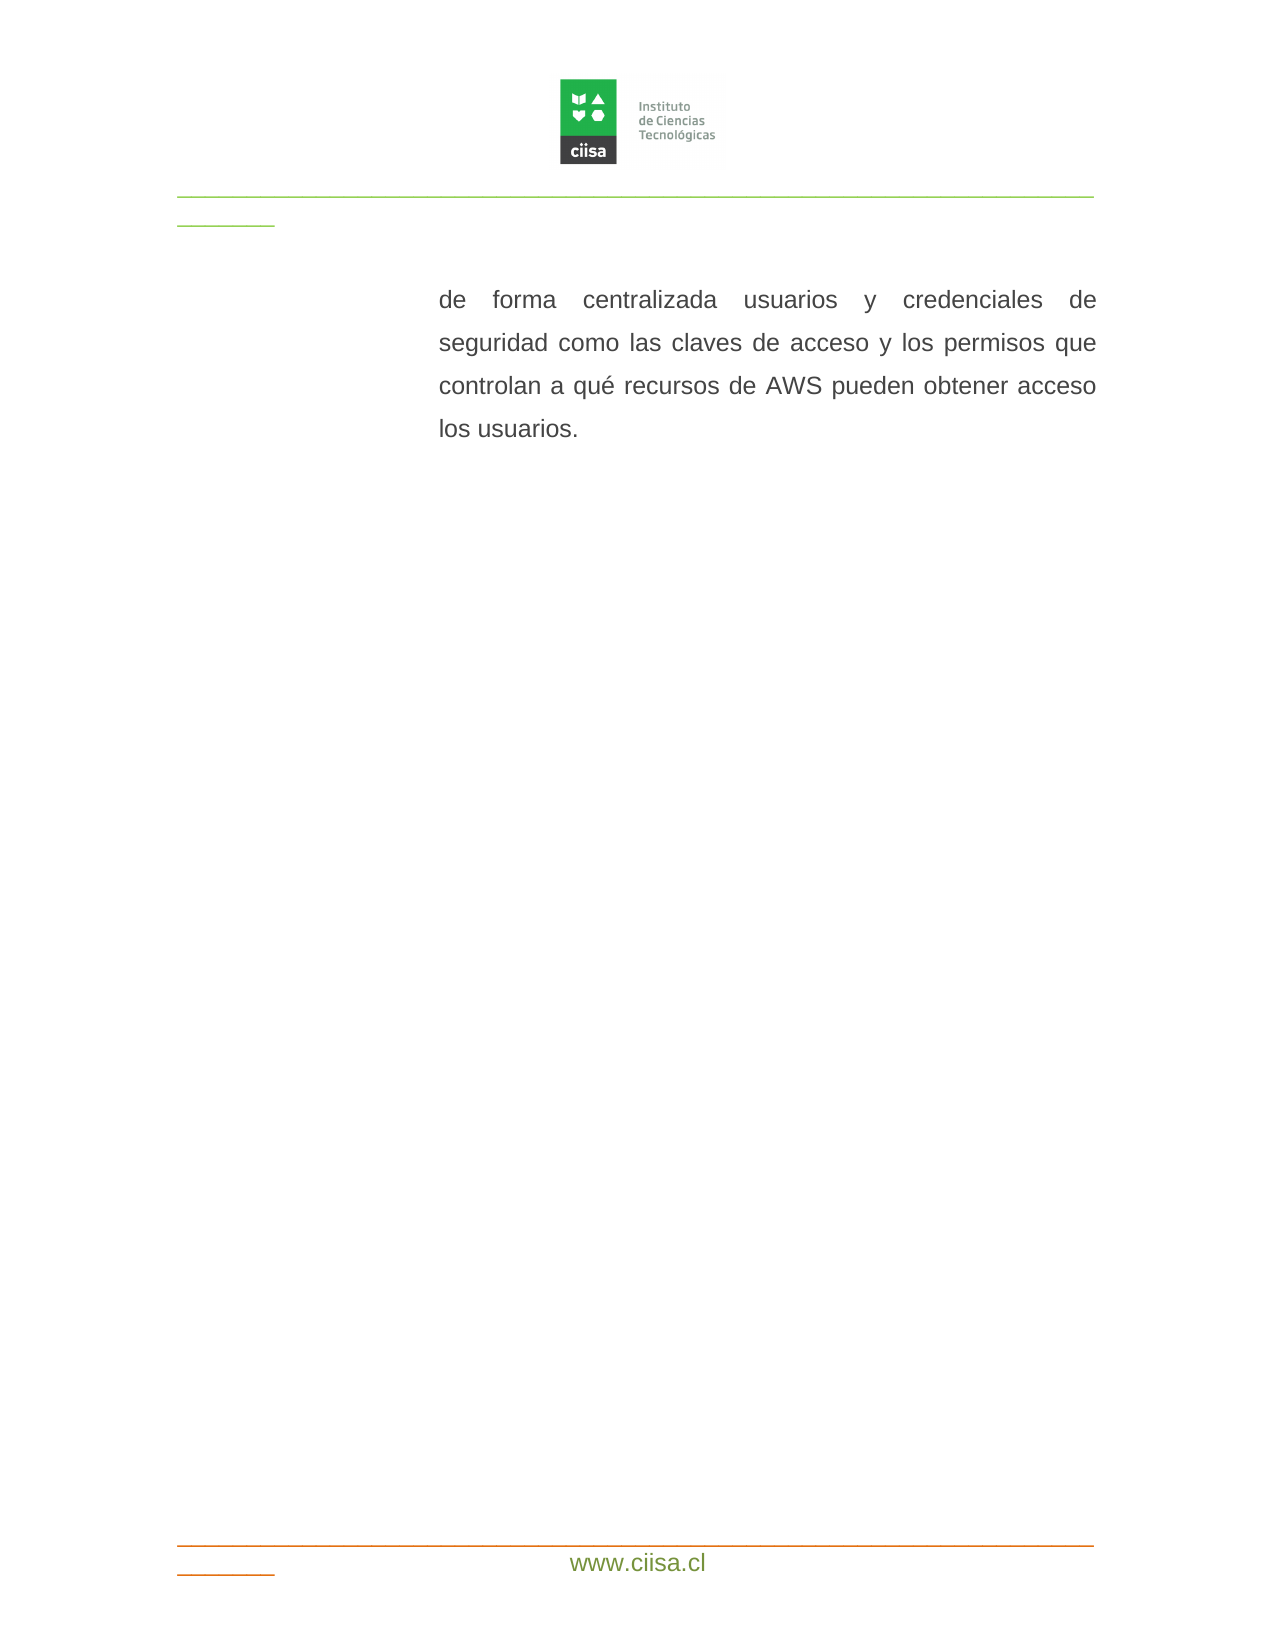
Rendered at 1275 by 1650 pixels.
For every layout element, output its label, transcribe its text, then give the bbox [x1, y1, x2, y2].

picture [549, 73, 726, 170]
